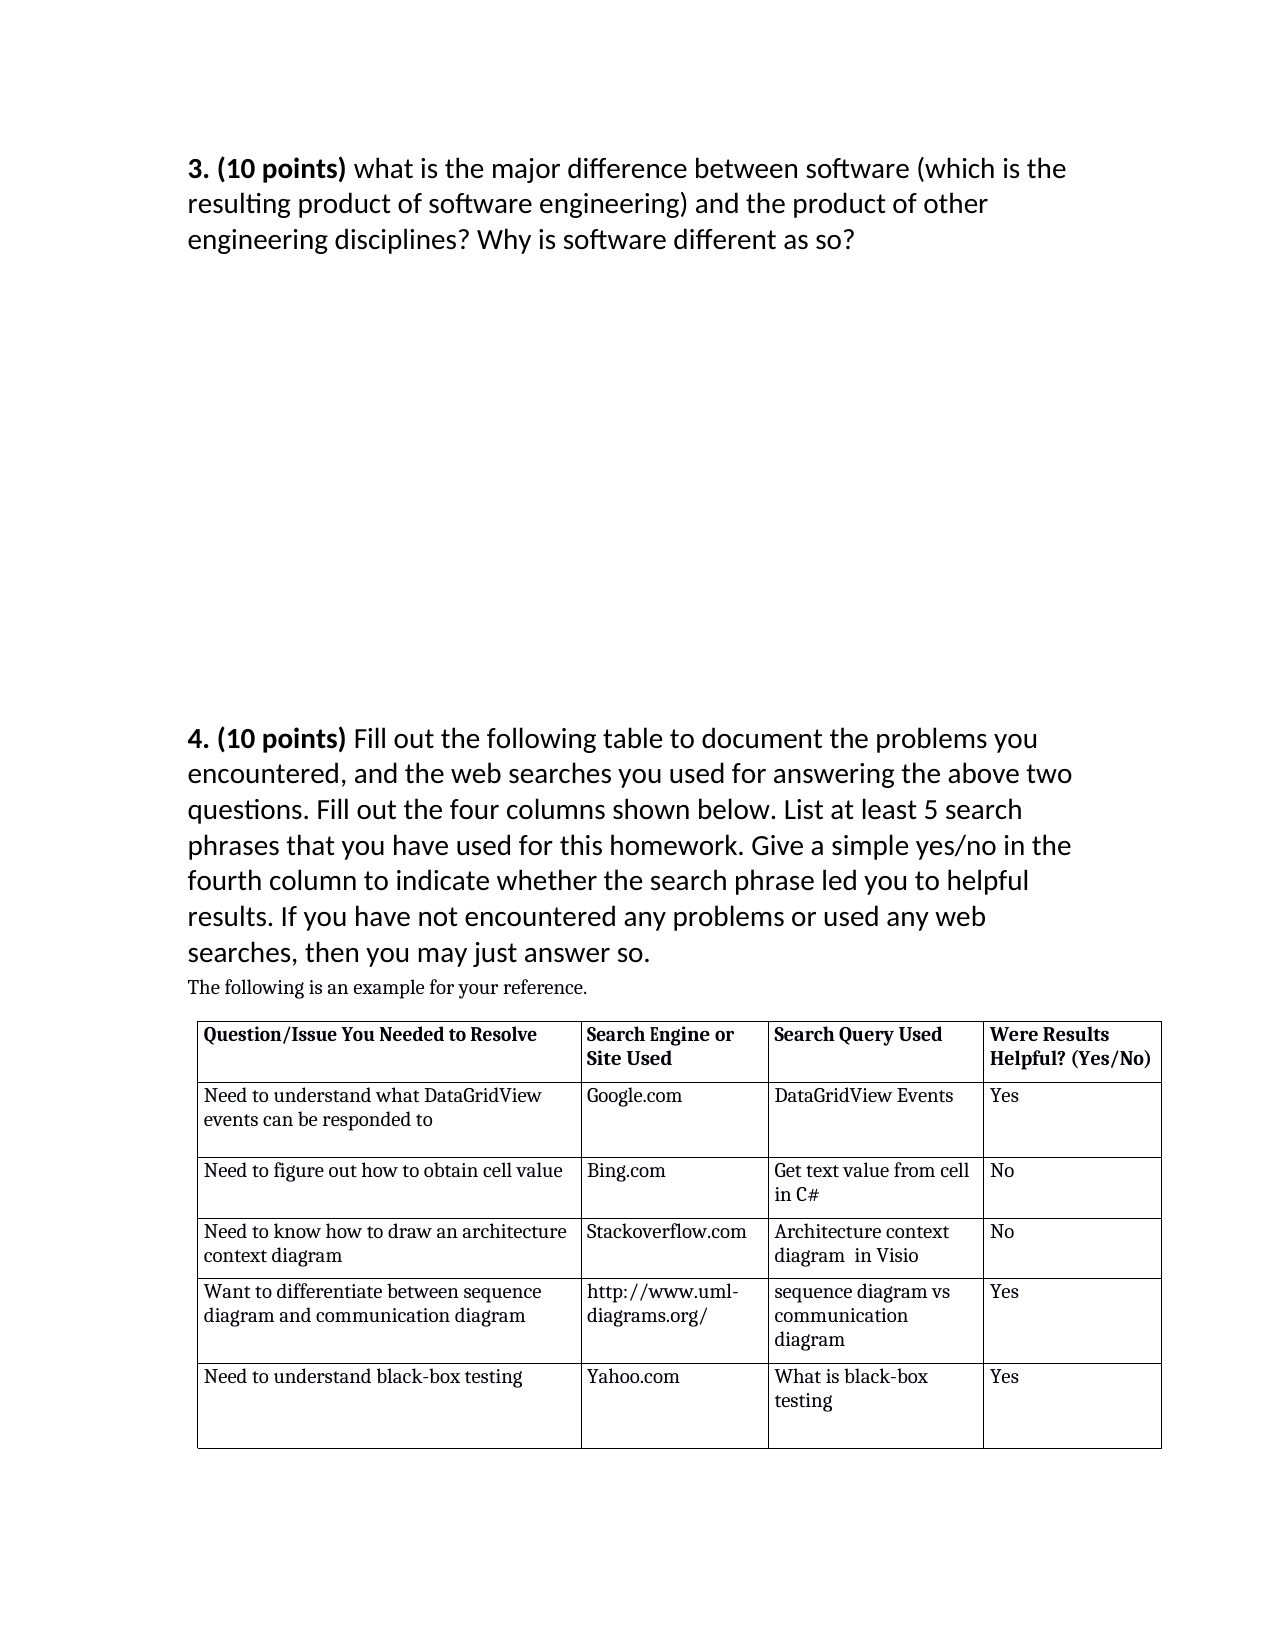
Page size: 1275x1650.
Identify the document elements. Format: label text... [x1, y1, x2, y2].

text 4. (10 points) Fill out the following table to document the problems you encountered, and the web searches you used for answering the above two questions. Fill out the four columns shown below. List at least 5 search phrases that you have used for this homework. Give a simple yes/no in the fourth column to indicate whether the search phrase led you to helpful results. If you have not encountered any problems or used any web searches, then you may just answer so. [187, 720, 1087, 969]
table_cell Bing.com [582, 1158, 768, 1218]
text The following is an example for your reference. [187, 971, 1087, 1000]
table_cell Want to differentiate between sequence diagram and communication diagram [198, 1279, 581, 1363]
table_cell Google.com [582, 1083, 768, 1157]
table_cell Need to understand black-box testing [198, 1364, 581, 1448]
table_header Were Results Helpful? (Yes/No) [984, 1022, 1161, 1082]
table_cell No [984, 1158, 1161, 1218]
table_cell What is black-box testing [769, 1364, 983, 1448]
table_header Question/Issue You Needed to Resolve [198, 1022, 581, 1082]
table_cell Architecture context diagram in Visio [769, 1219, 983, 1278]
table_cell Yes [984, 1083, 1161, 1157]
text 3. (10 points) what is the major difference between software (which is the resulting product of software engineering) and the product of other engineering disciplines? Why is software different as so? [187, 150, 1087, 257]
table_cell Yes [984, 1364, 1161, 1448]
table_cell Need to understand what DataGridView events can be responded to [198, 1083, 581, 1157]
table_cell Stackoverflow.com [582, 1219, 768, 1278]
table_cell Need to know how to draw an architecture context diagram [198, 1219, 581, 1278]
table_cell http://www.uml-diagrams.org/ [582, 1279, 768, 1363]
table_header Search Query Used [769, 1022, 983, 1082]
table_cell sequence diagram vs communication diagram [769, 1279, 983, 1363]
table_cell Yes [984, 1279, 1161, 1363]
table_cell DataGridView Events [769, 1083, 983, 1157]
table_cell Get text value from cell in C# [769, 1158, 983, 1218]
table_header Search Engine or Site Used [582, 1022, 768, 1082]
table_cell Yahoo.com [582, 1364, 768, 1448]
table_cell Need to figure out how to obtain cell value [198, 1158, 581, 1218]
table_cell No [984, 1219, 1161, 1278]
